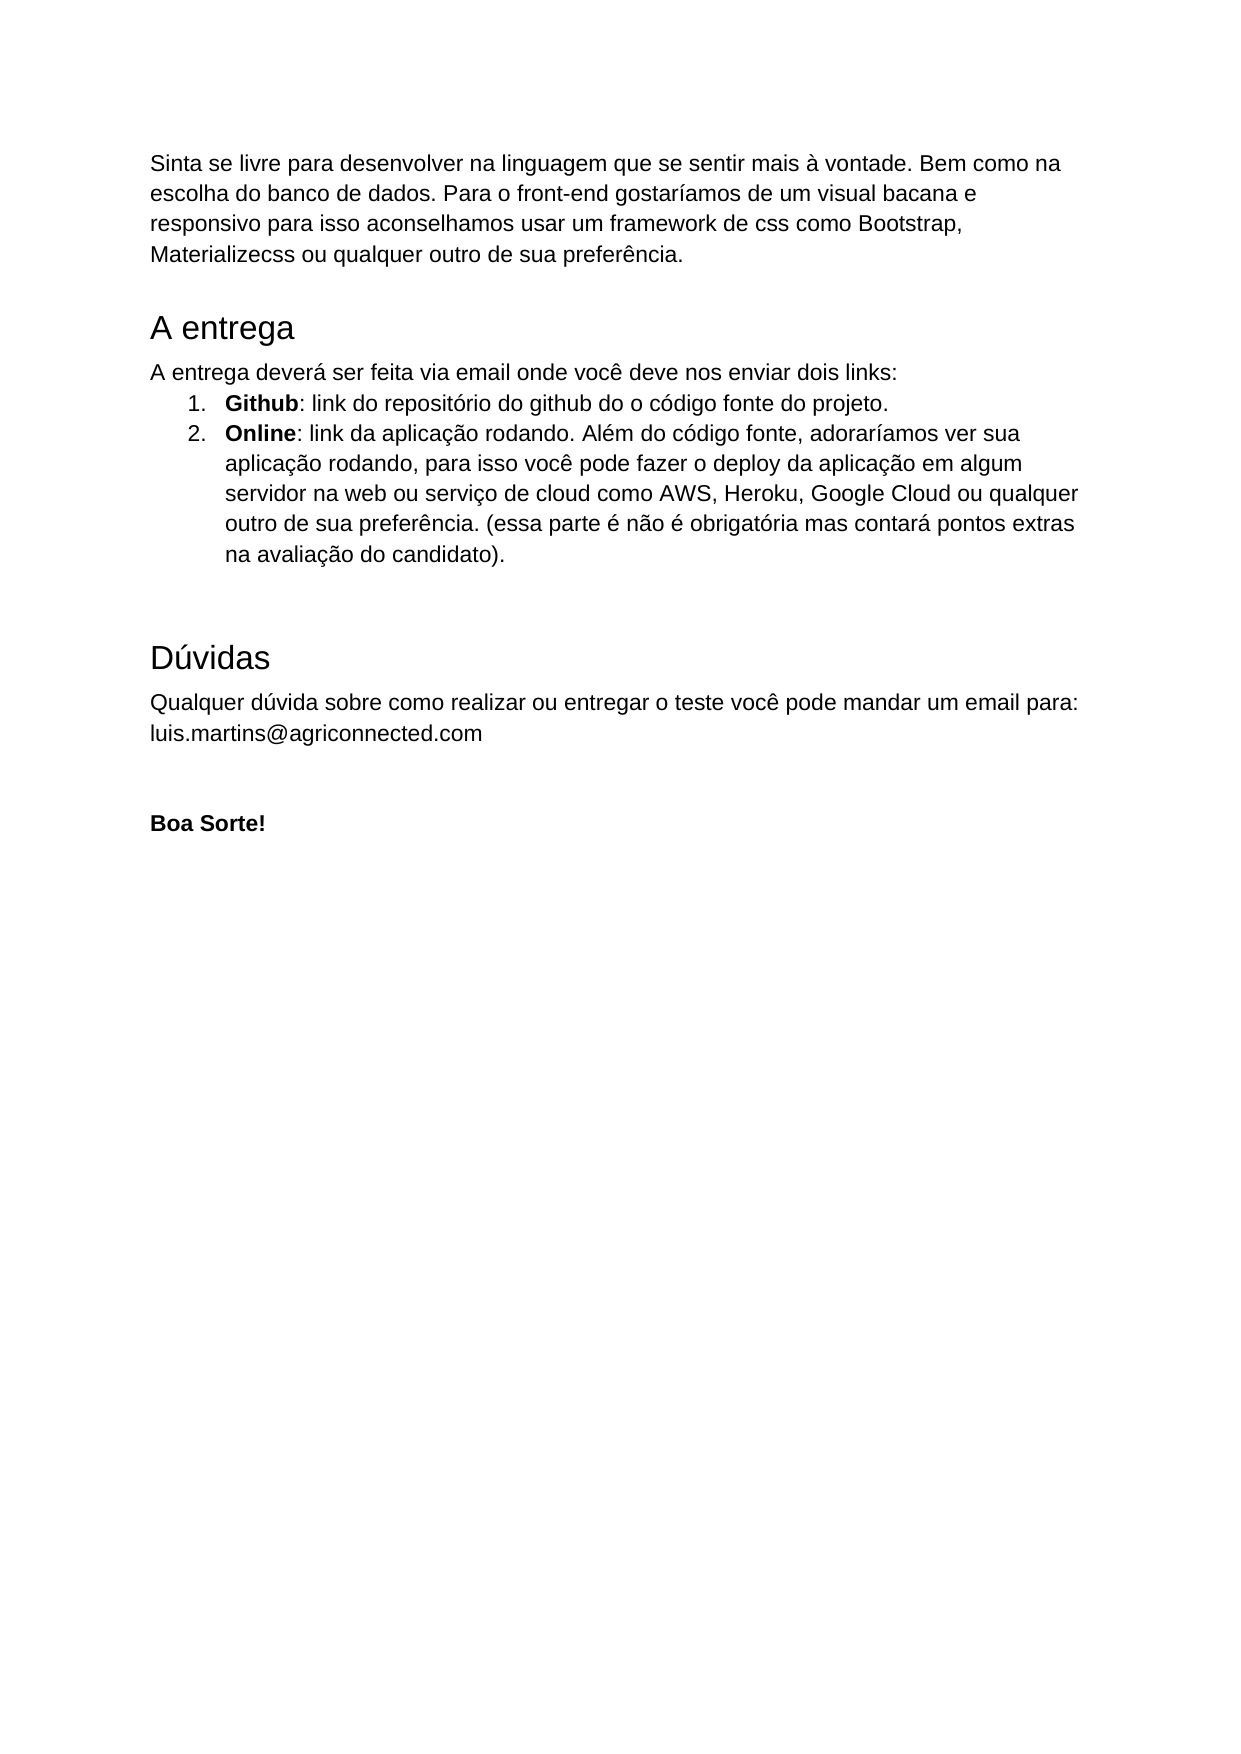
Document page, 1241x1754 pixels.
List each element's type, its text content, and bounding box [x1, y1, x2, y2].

text Sinta se livre para desenvolver na linguagem que se sentir mais à vontade. Bem como na escolha do banco de dados. Para o front-end gostaríamos de um visual bacana e responsivo para isso aconselhamos usar um framework de css como Bootstrap, Materializecss ou qualquer outro de sua preferência. [150, 150, 1090, 267]
text Qualquer dúvida sobre como realizar ou entregar o teste você pode mandar um email para: luis.martins@agriconnected.com [150, 689, 1090, 746]
list Github: link do repositório do github do o código fonte do projeto. [187, 389, 1090, 416]
subtitle A entrega [150, 308, 1090, 347]
text A entrega deverá ser feita via email onde você deve nos enviar dois links: [150, 359, 1090, 386]
list Online: link da aplicação rodando. Além do código fonte, adoraríamos ver sua aplicação rodando, para isso você pode fazer o deploy da aplicação em algum servidor na web ou serviço de cloud como AWS, Heroku, Google Cloud ou qualquer outro de sua preferência. (essa parte é não é obrigatória mas contará pontos extras na avaliação do candidato). [187, 420, 1090, 567]
subtitle Dúvidas [150, 638, 1090, 677]
text Boa Sorte! [150, 810, 1090, 837]
